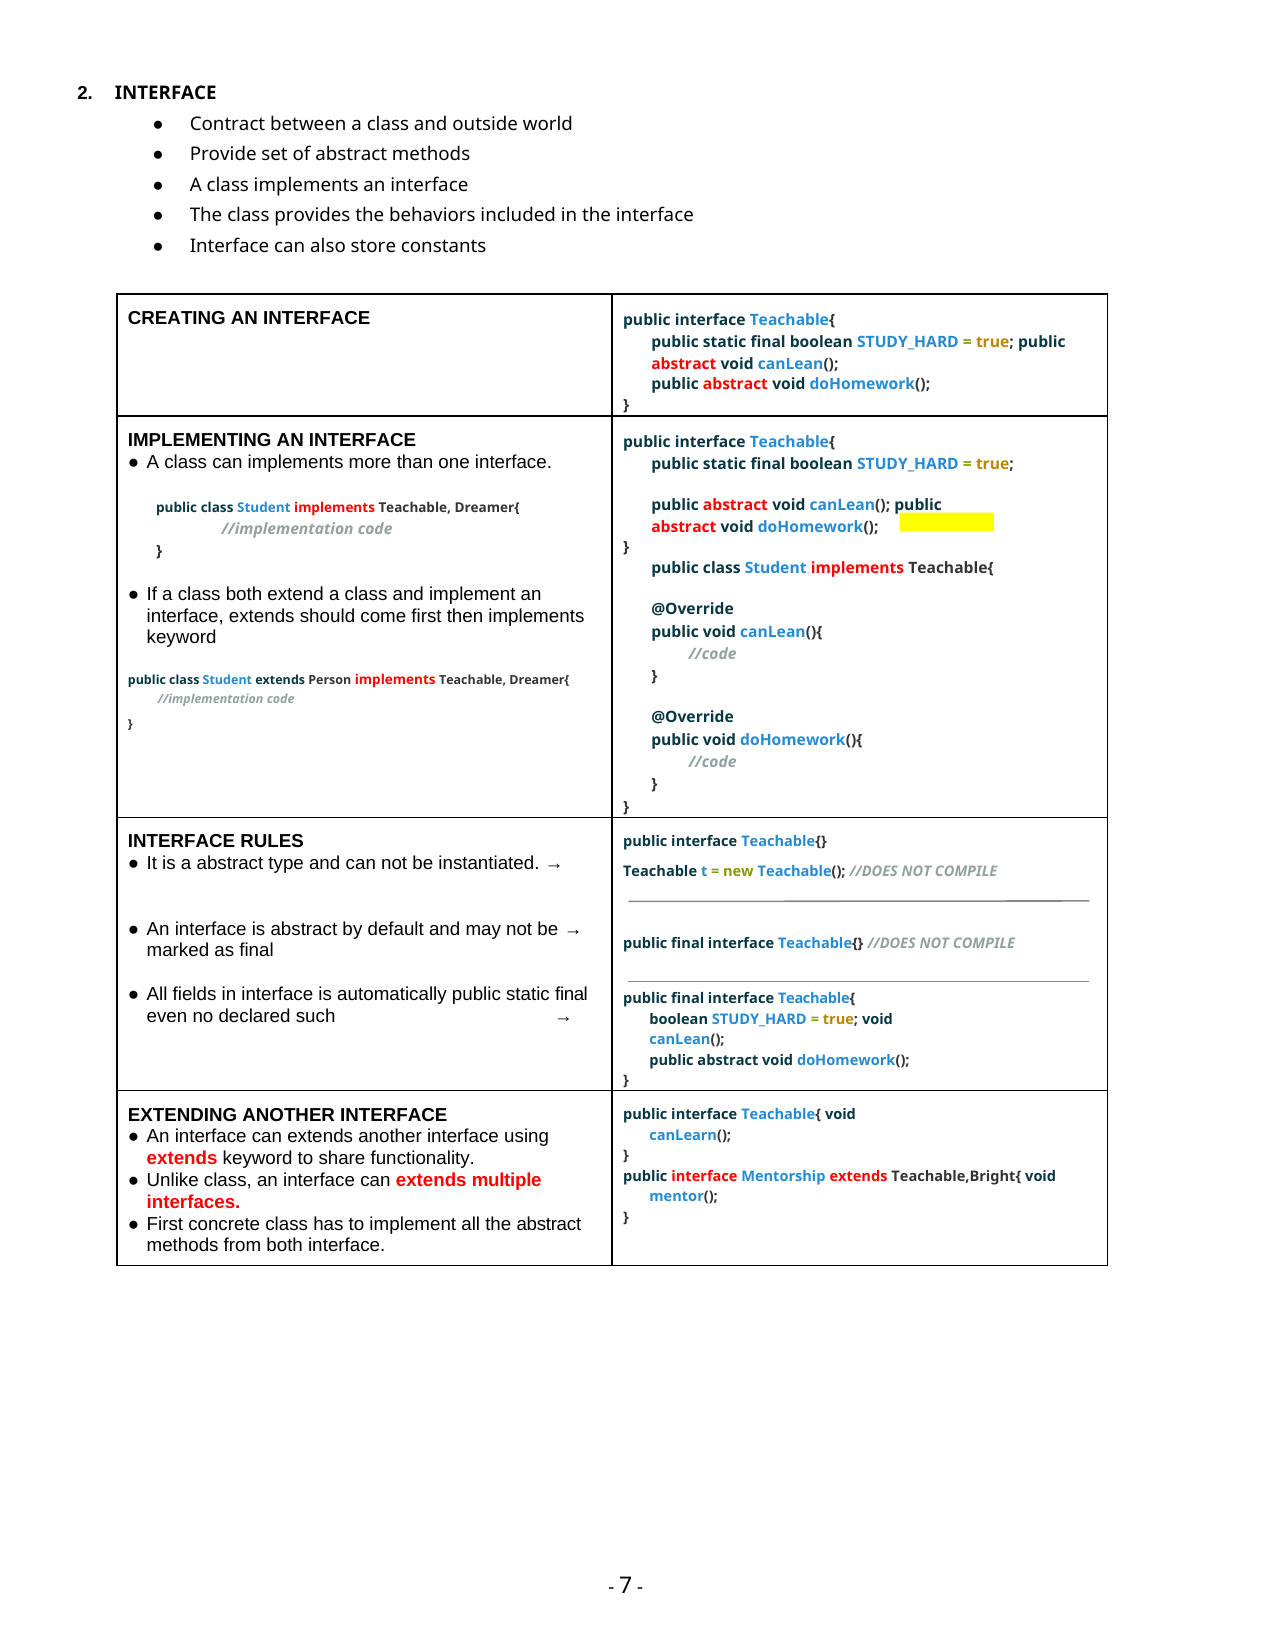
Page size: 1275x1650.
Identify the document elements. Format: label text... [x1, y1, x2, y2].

list The class provides the behaviors included in the interface [152, 201, 1242, 227]
list Provide set of abstract methods [152, 140, 1242, 166]
table_cell EXTENDING ANOTHER INTERFACE An interface can extends another interface using extends keyword to share functionality. Unlike class, an interface can extends multiple interfaces. First concrete class has to implement all the abstract methods from both interface. [118, 1091, 611, 1264]
list A class implements an interface [152, 171, 1242, 196]
table_cell public interface Teachable{ void canLearn(); } public interface Mentorship extends Teachable,Bright{ void mentor(); } [613, 1091, 1107, 1264]
list Contract between a class and outside world [152, 110, 1242, 135]
list INTERFACE [77, 79, 1242, 105]
table_cell IMPLEMENTING AN INTERFACE A class can implements more than one interface. public class Student implements Teachable, Dreamer{ //implementation code } If a class both extend a class and implement an interface, extends should come first then implements keyword public class Student extends Person implements Teachable, Dreamer{ //implementation code } [118, 417, 611, 817]
table_header CREATING AN INTERFACE [118, 295, 611, 415]
table_cell public interface Teachable{ public static final boolean STUDY_HARD = true; public abstract void canLean(); public abstract void doHomework(); } public class Student implements Teachable{ @Override public void canLean(){ //code } @Override public void doHomework(){ //code } } [613, 417, 1107, 817]
table_cell public interface Teachable{} Teachable t = new Teachable(); //DOES NOT COMPILE public final interface Teachable{} //DOES NOT COMPILE public final interface Teachable{ boolean STUDY_HARD = true; void canLean(); public abstract void doHomework(); } [613, 818, 1107, 1090]
list Interface can also store constants [152, 232, 1242, 257]
table_header public interface Teachable{ public static final boolean STUDY_HARD = true; public abstract void canLean(); public abstract void doHomework(); } [613, 295, 1107, 415]
table_cell INTERFACE RULES It is a abstract type and can not be instantiated. → An interface is abstract by default and may not be → marked as final All fields in interface is automatically public static final even no declared such → [118, 818, 611, 1090]
